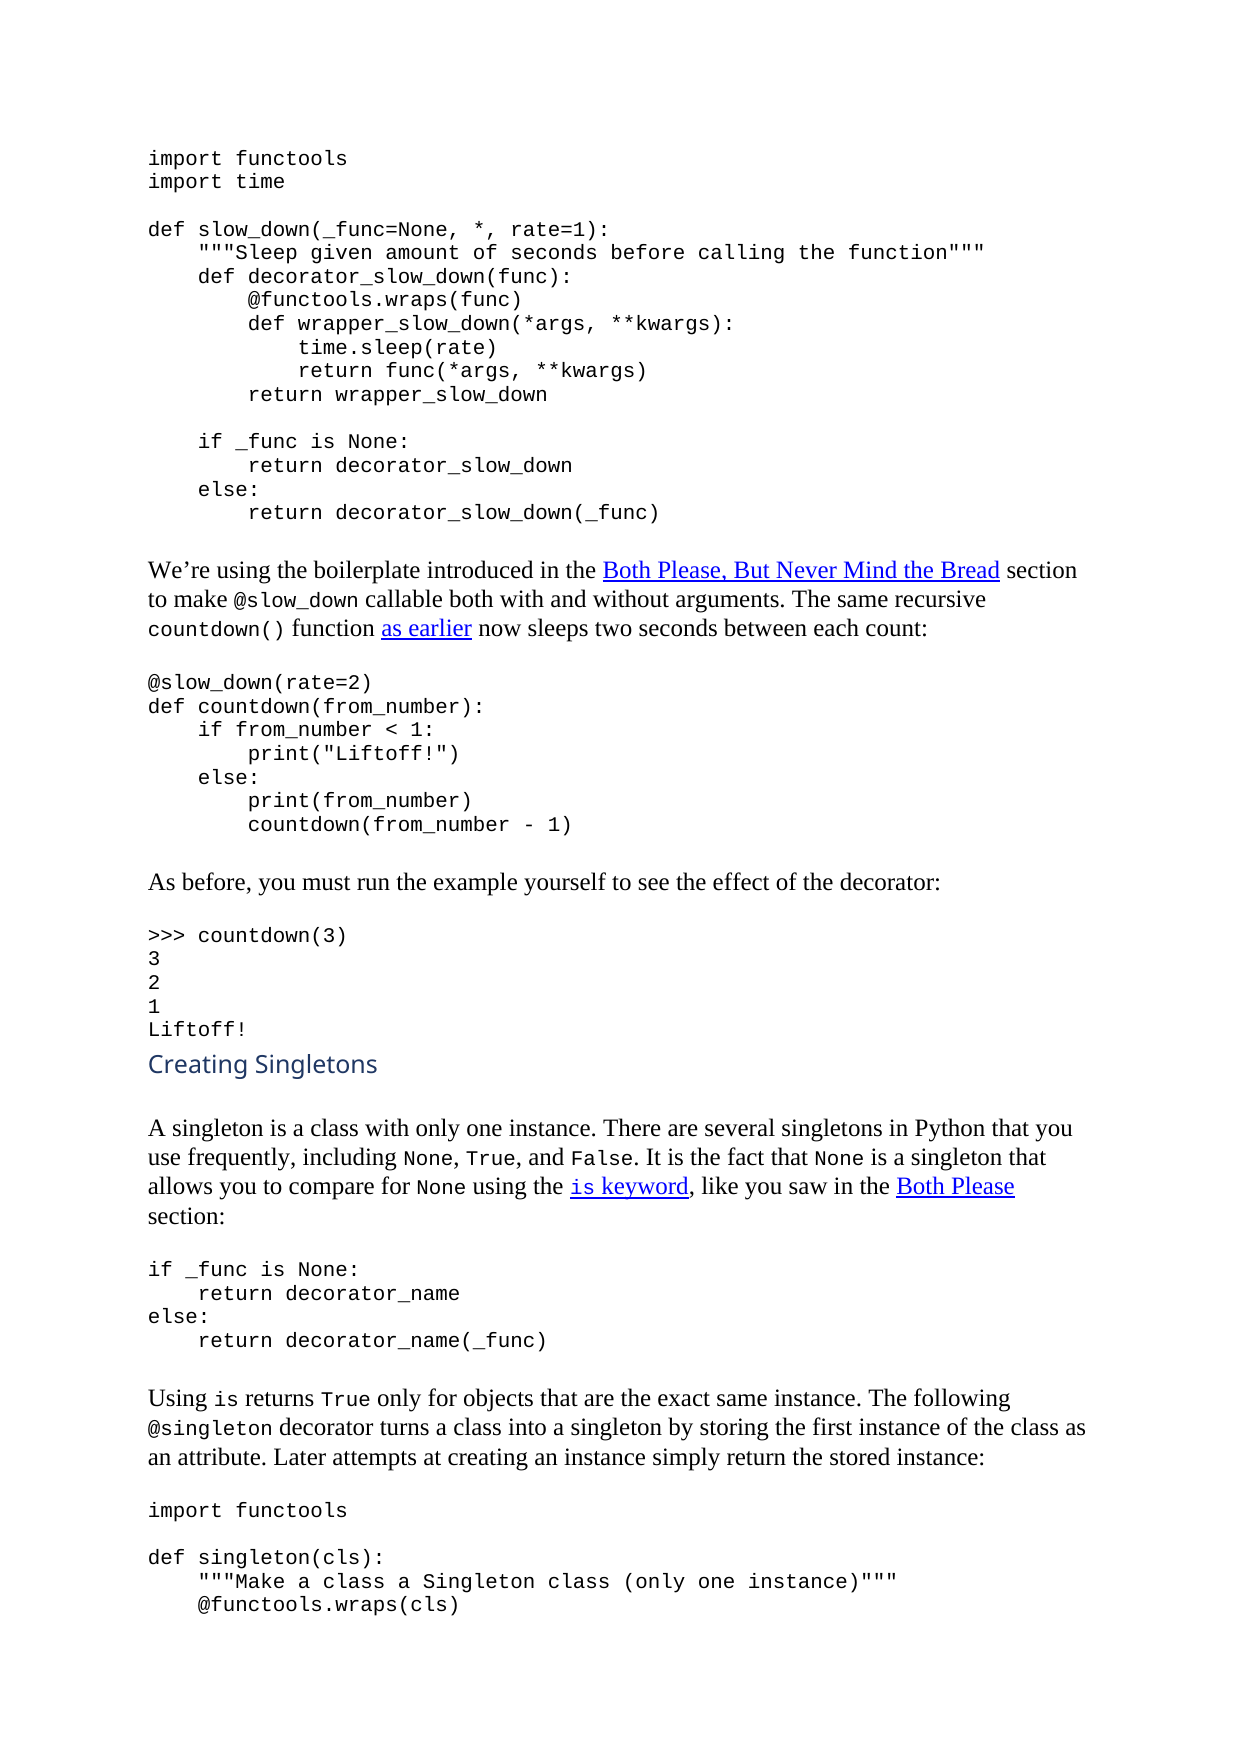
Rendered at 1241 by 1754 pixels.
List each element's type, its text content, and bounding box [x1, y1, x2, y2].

text return func(*args, **kwargs) [148, 360, 1093, 384]
text """Sleep given amount of seconds before calling the function""" [148, 242, 1093, 266]
text 3 [148, 948, 1093, 972]
text else: [148, 479, 1093, 502]
text @functools.wraps(cls) [148, 1594, 1093, 1618]
text if _func is None: [148, 431, 1093, 455]
text Liftoff! [148, 1019, 1093, 1043]
text def decorator_slow_down(func): [148, 266, 1093, 289]
text import functools [148, 148, 1093, 171]
text return decorator_name [148, 1283, 1093, 1306]
text def singleton(cls): [148, 1547, 1093, 1571]
text @functools.wraps(func) [148, 289, 1093, 313]
text countdown(from_number - 1) [148, 814, 1093, 838]
text As before, you must run the example yourself to see the effect of the decorator: [148, 867, 1093, 896]
text else: [148, 1306, 1093, 1330]
text import time [148, 171, 1093, 195]
text return decorator_name(_func) [148, 1330, 1093, 1353]
text 1 [148, 996, 1093, 1019]
text return decorator_slow_down(_func) [148, 502, 1093, 526]
text Using is returns True only for objects that are the exact same instance. The following @singleton decorator turns a class into a singleton by storing the first instance of the class as an attribute. Later attempts at creating an instance simply return the stored instance: [148, 1383, 1093, 1471]
text def slow_down(_func=None, *, rate=1): [148, 218, 1093, 242]
text else: [148, 767, 1093, 790]
text if _func is None: [148, 1259, 1093, 1283]
text def countdown(from_number): [148, 696, 1093, 719]
text """Make a class a Singleton class (only one instance)""" [148, 1571, 1093, 1594]
text @slow_down(rate=2) [148, 672, 1093, 696]
text >>> countdown(3) [148, 925, 1093, 948]
subtitle Creating Singletons [148, 1047, 1093, 1081]
text 2 [148, 972, 1093, 996]
text time.sleep(rate) [148, 337, 1093, 360]
text def wrapper_slow_down(*args, **kwargs): [148, 313, 1093, 337]
text We’re using the boilerplate introduced in the Both Please, But Never Mind the Bread section to make @slow_down callable both with and without arguments. The same recursive countdown() function as earlier now sleeps two seconds between each count: [148, 555, 1093, 643]
text print(from_number) [148, 790, 1093, 814]
text A singleton is a class with only one instance. There are several singletons in Python that you use frequently, including None, True, and False. It is the fact that None is a singleton that allows you to compare for None using the is keyword, like you saw in the Both Please section: [148, 1113, 1093, 1230]
text print("Liftoff!") [148, 743, 1093, 767]
text return decorator_slow_down [148, 455, 1093, 479]
text return wrapper_slow_down [148, 384, 1093, 408]
text import functools [148, 1500, 1093, 1523]
text if from_number < 1: [148, 719, 1093, 743]
